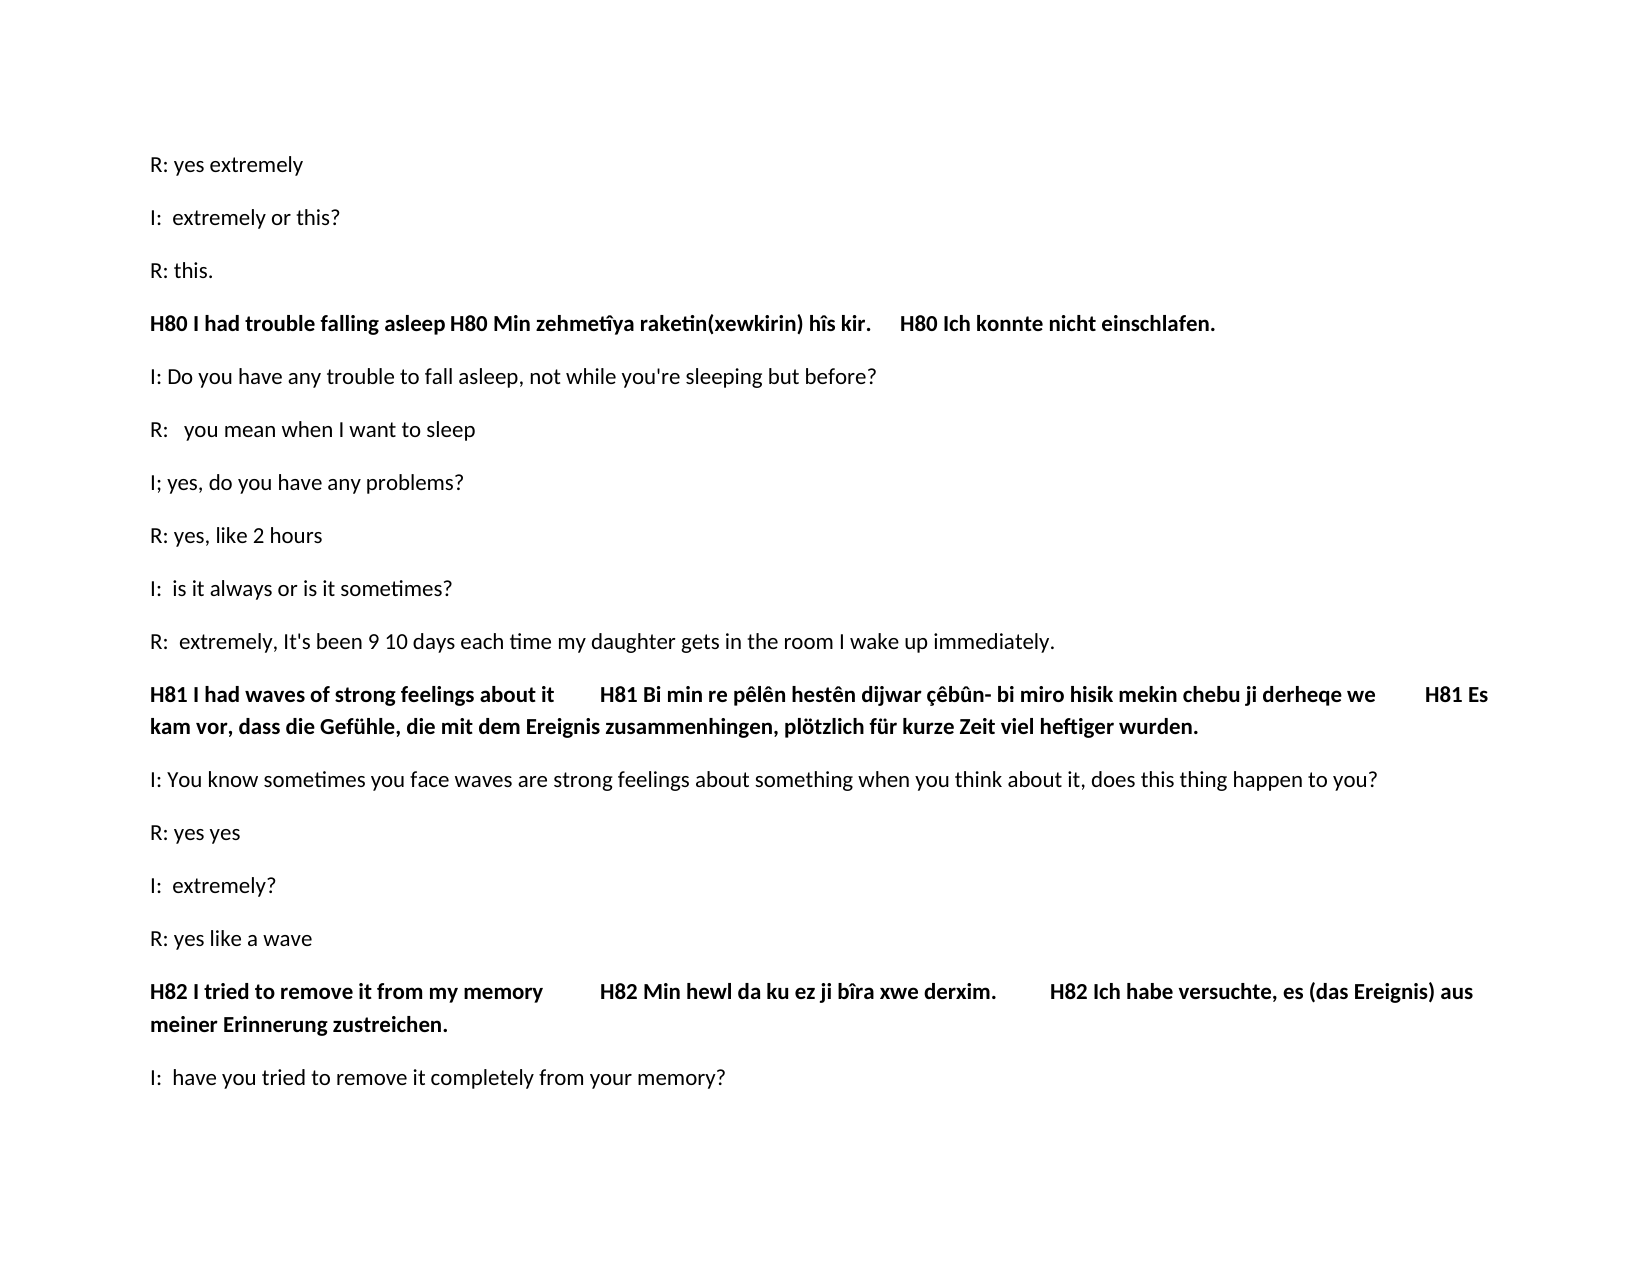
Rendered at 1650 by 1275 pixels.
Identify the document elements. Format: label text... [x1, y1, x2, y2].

text R: yes like a wave [150, 924, 1500, 952]
text I; yes, do you have any problems? [150, 468, 1500, 496]
text R: this. [150, 256, 1500, 284]
text R: yes yes [150, 818, 1500, 846]
text I: extremely or this? [150, 203, 1500, 231]
text R: yes extremely [150, 150, 1500, 178]
text R: extremely, It's been 9 10 days each time my daughter gets in the room I wake up immediately. [150, 627, 1500, 655]
text H82 I tried to remove it from my memory H82 Min hewl da ku ez ji bîra xwe derxim. H82 Ich habe versuchte, es (das Ereignis) aus meiner Erinnerung zustreichen. [150, 977, 1500, 1038]
text R: you mean when I want to sleep [150, 415, 1500, 443]
text H80 I had trouble falling asleep H80 Min zehmetîya raketin(xewkirin) hîs kir. H80 Ich konnte nicht einschlafen. [150, 309, 1500, 337]
text I: extremely? [150, 871, 1500, 899]
text I: is it always or is it sometimes? [150, 574, 1500, 602]
text I: You know sometimes you face waves are strong feelings about something when you think about it, does this thing happen to you? [150, 765, 1500, 793]
text I: have you tried to remove it completely from your memory? [150, 1063, 1500, 1091]
text R: yes, like 2 hours [150, 521, 1500, 549]
text H81 I had waves of strong feelings about it H81 Bi min re pêlên hestên dijwar çêbûn- bi miro hisik mekin chebu ji derheqe we H81 Es kam vor, dass die Gefühle, die mit dem Ereignis zusammenhingen, plötzlich für kurze Zeit viel heftiger wurden. [150, 680, 1500, 740]
text I: Do you have any trouble to fall asleep, not while you're sleeping but before? [150, 362, 1500, 390]
